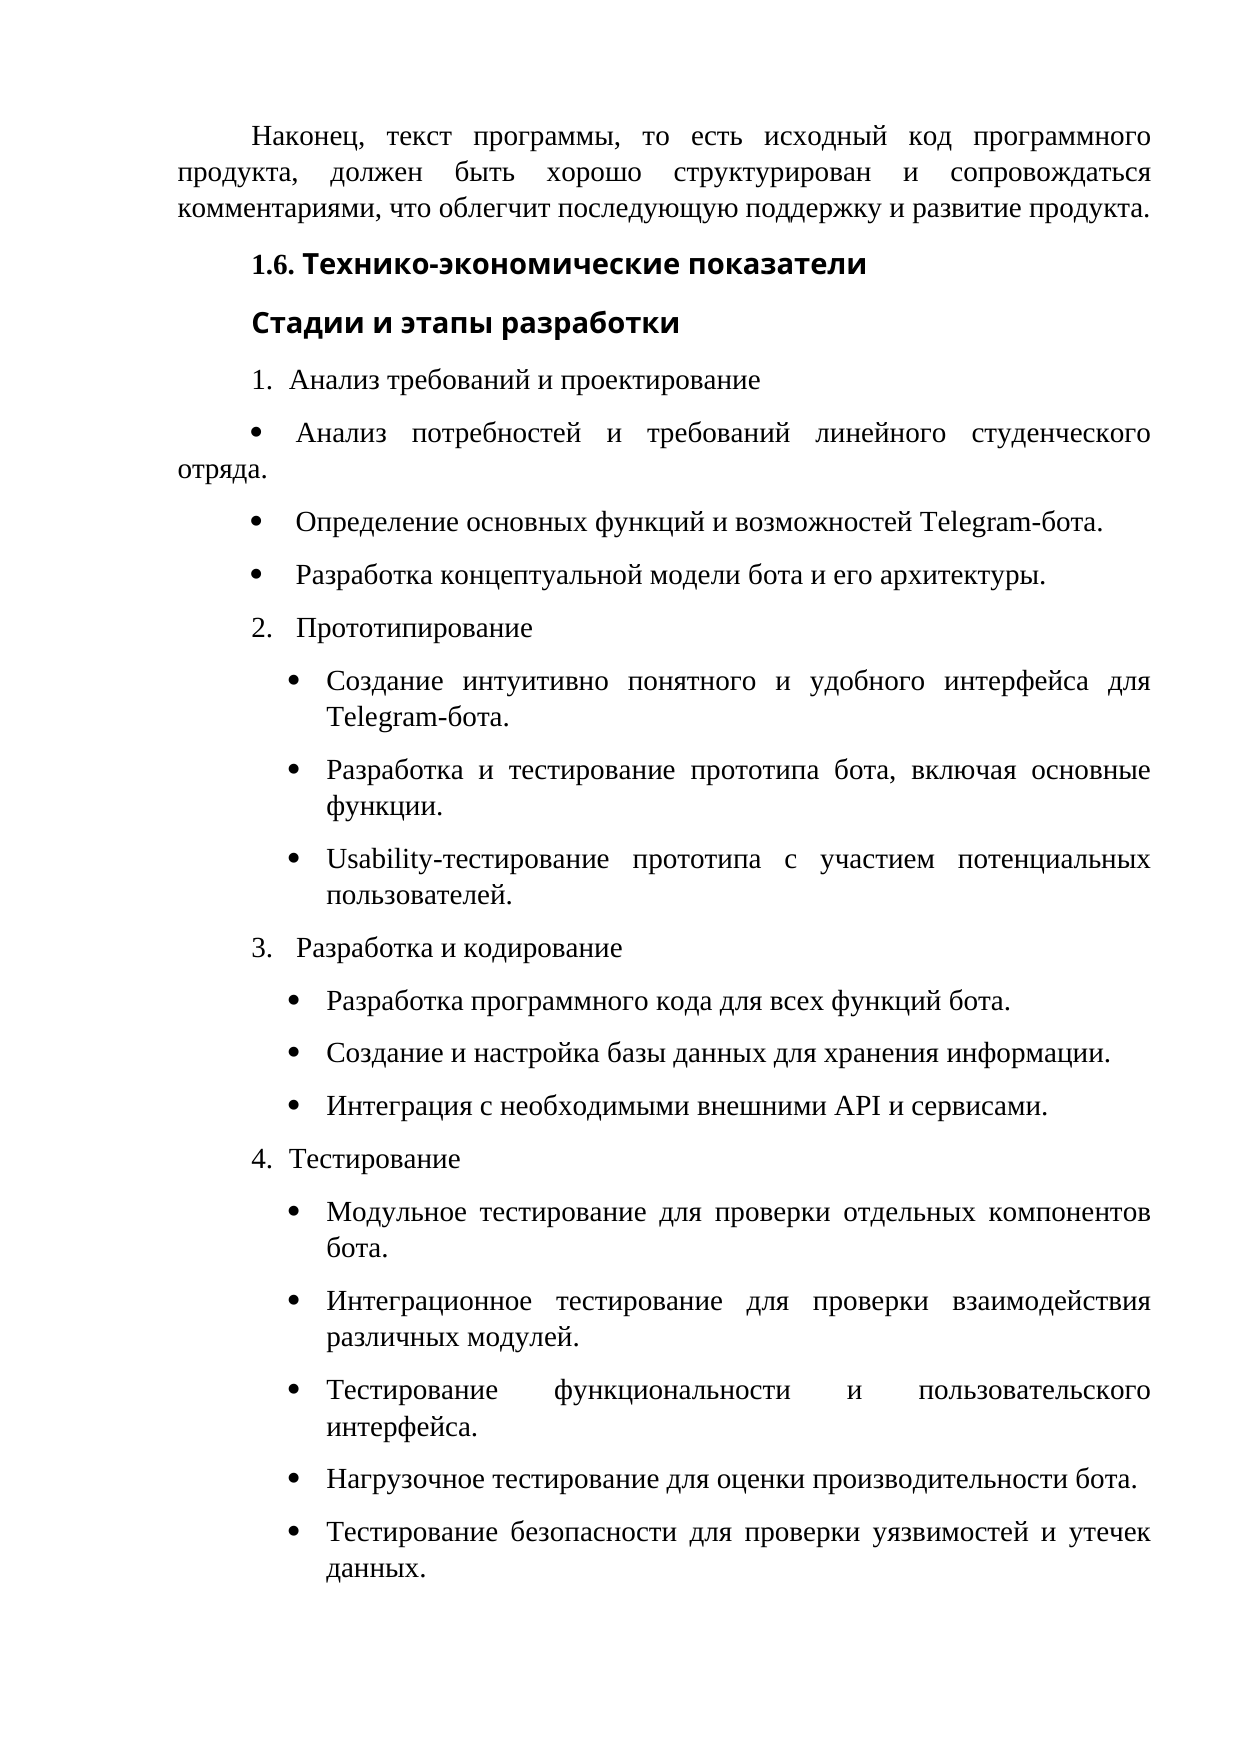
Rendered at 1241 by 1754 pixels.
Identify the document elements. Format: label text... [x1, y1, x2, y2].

list Создание интуитивно понятного и удобного интерфейса для Telegram-бота. [288, 663, 1152, 732]
list Нагрузочное тестирование для оценки производительности бота. [288, 1461, 1152, 1495]
list Интеграция с необходимыми внешними API и сервисами. [288, 1088, 1152, 1122]
text Наконец, текст программы, то есть исходный код программного продукта, должен быть хорошо структурирован и сопровождаться комментариями, что облегчит последующую поддержку и развитие продукта. [177, 118, 1152, 224]
list Интеграционное тестирование для проверки взаимодействия различных модулей. [288, 1283, 1152, 1353]
list Анализ потребностей и требований линейного студенческого отряда. [177, 415, 1152, 485]
list Тестирование [251, 1141, 1152, 1175]
list Создание и настройка базы данных для хранения информации. [288, 1036, 1152, 1069]
list Анализ требований и проектирование [251, 362, 1152, 396]
list Usability-тестирование прототипа с участием потенциальных пользователей. [288, 841, 1152, 911]
list Определение основных функций и возможностей Telegram-бота. [177, 504, 1152, 538]
list Тестирование безопасности для проверки уязвимостей и утечек данных. [288, 1514, 1152, 1584]
list Разработка и тестирование прототипа бота, включая основные функции. [288, 752, 1152, 822]
list Модульное тестирование для проверки отдельных компонентов бота. [288, 1194, 1152, 1264]
text Стадии и этапы разработки [177, 303, 1152, 342]
list Прототипирование [251, 610, 1152, 643]
list Разработка программного кода для всех функций бота. [288, 983, 1152, 1016]
list Тестирование функциональности и пользовательского интерфейса. [288, 1372, 1152, 1442]
text 1.6. Технико-экономические показатели [177, 243, 1152, 283]
list Разработка и кодирование [251, 930, 1152, 963]
list Разработка концептуальной модели бота и его архитектуры. [177, 557, 1152, 591]
